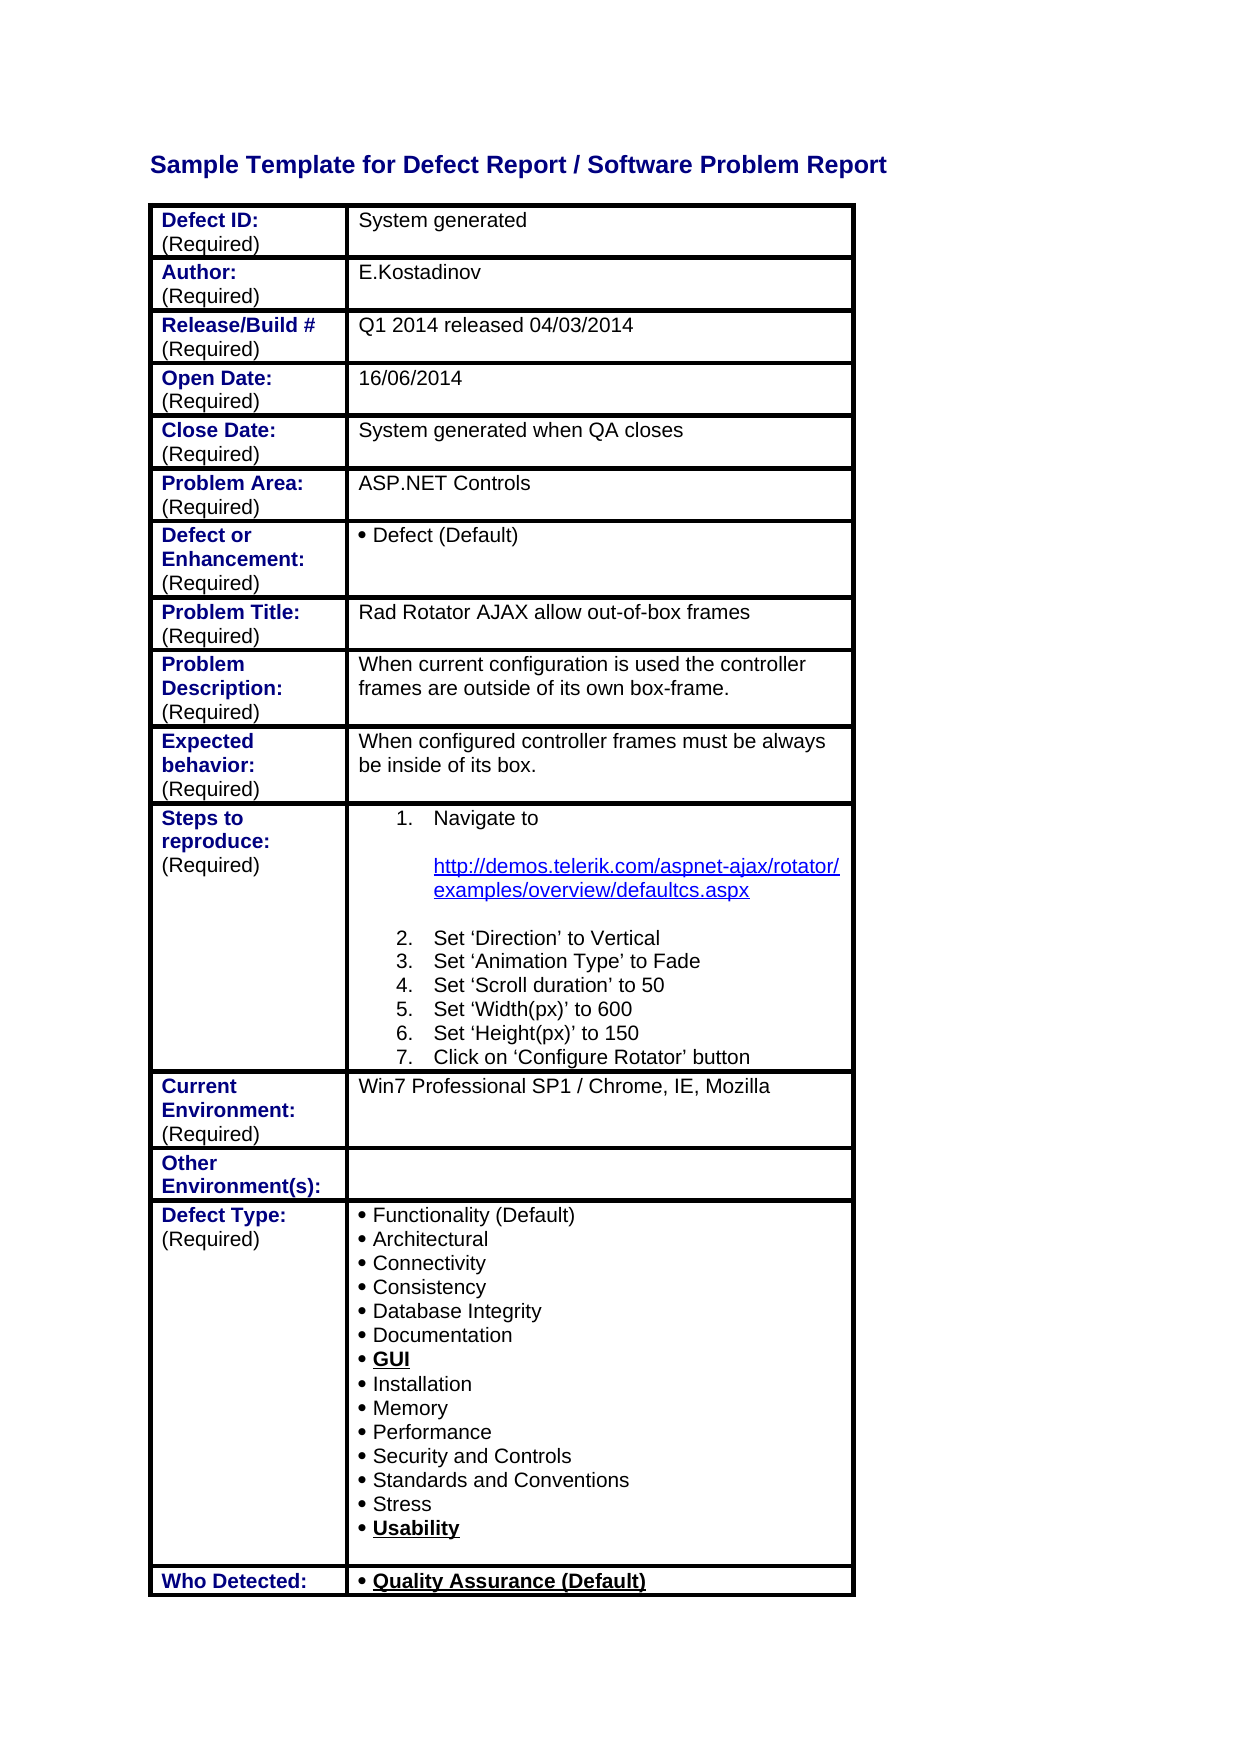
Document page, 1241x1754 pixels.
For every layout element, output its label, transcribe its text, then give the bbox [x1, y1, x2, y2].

table_cell Current Environment: (Required) [153, 1074, 345, 1146]
table_cell Open Date: (Required) [153, 365, 345, 413]
table_cell Release/Build # (Required) [153, 313, 345, 361]
table_cell Defect Type: (Required) [153, 1203, 345, 1564]
table_cell Defect or Enhancement: (Required) [153, 523, 345, 595]
table_cell 16/06/2014 [349, 365, 851, 413]
table_cell When configured controller frames must be always be inside of its box. [349, 729, 851, 801]
table_cell [349, 1150, 851, 1198]
table_cell System generated when QA closes [349, 418, 851, 466]
table_cell Problem Title: (Required) [153, 600, 345, 648]
table_cell Win7 Professional SP1 / Chrome, IE, Mozilla [349, 1074, 851, 1146]
table_cell Functionality (Default) Architectural Connectivity Consistency Database Integrity Documentation GUI Installation Memory Performance Security and Controls Standards and Conventions Stress Usability [349, 1203, 851, 1564]
table_cell Other Environment(s): [153, 1150, 345, 1198]
table_cell Author: (Required) [153, 260, 345, 308]
table_cell Close Date: (Required) [153, 418, 345, 466]
table_cell Defect (Default) [349, 523, 851, 595]
table_cell Problem Description: (Required) [153, 652, 345, 724]
table_cell Problem Area: (Required) [153, 471, 345, 518]
table_cell E.Kostadinov [349, 260, 851, 308]
table_cell When current configuration is used the controller frames are outside of its own box-frame. [349, 652, 851, 724]
table_cell ASP.NET Controls [349, 471, 851, 518]
table_cell Q1 2014 released 04/03/2014 [349, 313, 851, 361]
table_cell Steps to reproduce: (Required) [153, 806, 345, 1069]
table_cell Expected behavior: (Required) [153, 729, 345, 801]
table_cell Rad Rotator AJAX allow out-of-box frames [349, 600, 851, 648]
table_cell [153, 1568, 345, 1592]
table_header System generated [349, 208, 851, 255]
table_cell Navigate to http://demos.telerik.com/aspnet-ajax/rotator/examples/overview/defaultcs.aspx Set ‘Direction’ to Vertical Set ‘Animation Type’ to Fade Set ‘Scroll duration’ to 50 Set ‘Width(px)’ to 600 Set ‘Height(px)’ to 150 Click on ‘Configure Rotator’ button [349, 806, 851, 1069]
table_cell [349, 1568, 851, 1592]
text Sample Template for Defect Report / Software Problem Report [150, 150, 1090, 203]
table_header Defect ID: (Required) [153, 208, 345, 255]
